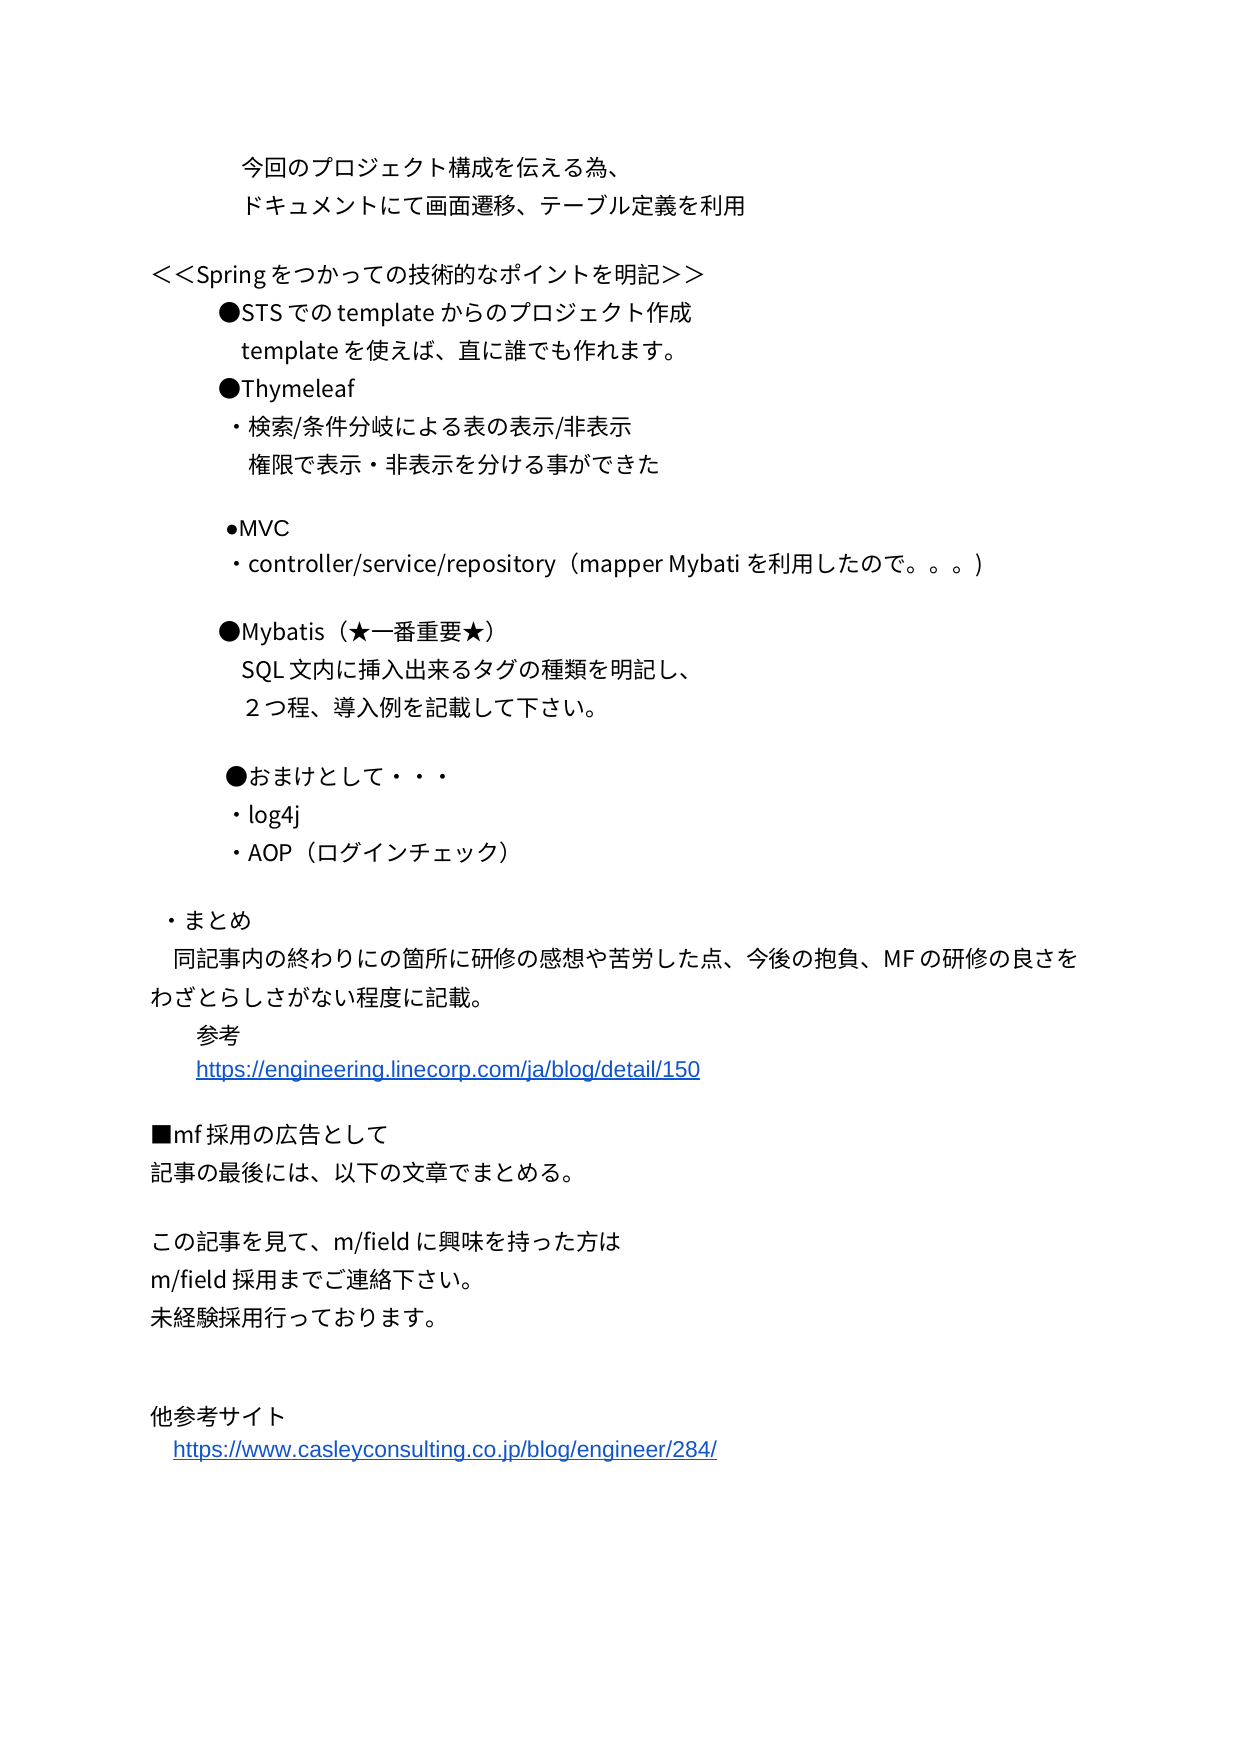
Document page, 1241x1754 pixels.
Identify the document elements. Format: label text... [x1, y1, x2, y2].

text templateを使えば、直に誰でも作れます。 [150, 333, 1090, 366]
text 参考 [150, 1017, 1090, 1051]
text ●Mybatis（★一番重要★） [150, 614, 1090, 647]
text m/field採用までご連絡下さい。 [150, 1262, 1090, 1295]
text ●STSでのtemplateからのプロジェクト作成 [150, 294, 1090, 328]
text 未経験採用行っております。 [150, 1300, 1090, 1333]
text 権限で表示・非表示を分ける事ができた [150, 447, 1090, 480]
text この記事を見て、m/fieldに興味を持った方は [150, 1223, 1090, 1257]
text ●MVC [150, 515, 1090, 542]
text ・log4j [150, 797, 1090, 830]
text ＜＜Springをつかっての技術的なポイントを明記＞＞ [150, 256, 1090, 290]
text ・検索/条件分岐による表の表示/非表示 [150, 409, 1090, 442]
text 記事の最後には、以下の文章でまとめる。 [150, 1155, 1090, 1188]
text SQL文内に挿入出来るタグの種類を明記し、 [150, 652, 1090, 685]
text 同記事内の終わりにの箇所に研修の感想や苦労した点、今後の抱負、MFの研修の良さをわざとらしさがない程度に記載。 [150, 941, 1090, 1013]
text ■mf採用の広告として [150, 1117, 1090, 1150]
text ●おまけとして・・・ [150, 758, 1090, 792]
text ●Thymeleaf [150, 371, 1090, 404]
text https://engineering.linecorp.com/ja/blog/detail/150 [150, 1056, 1090, 1082]
text ・AOP（ログインチェック） [150, 835, 1090, 868]
text ドキュメントにて画面遷移、テーブル定義を利用 [150, 188, 1090, 221]
text 他参考サイト [150, 1398, 1090, 1432]
text ・controller/service/repository（mapper Mybatiを利用したので。。。) [150, 546, 1090, 579]
text 今回のプロジェクト構成を伝える為、 [150, 150, 1090, 183]
text ・まとめ [150, 903, 1090, 936]
text https://www.casleyconsulting.co.jp/blog/engineer/284/ [150, 1436, 1090, 1463]
text ２つ程、導入例を記載して下さい。 [150, 690, 1090, 723]
